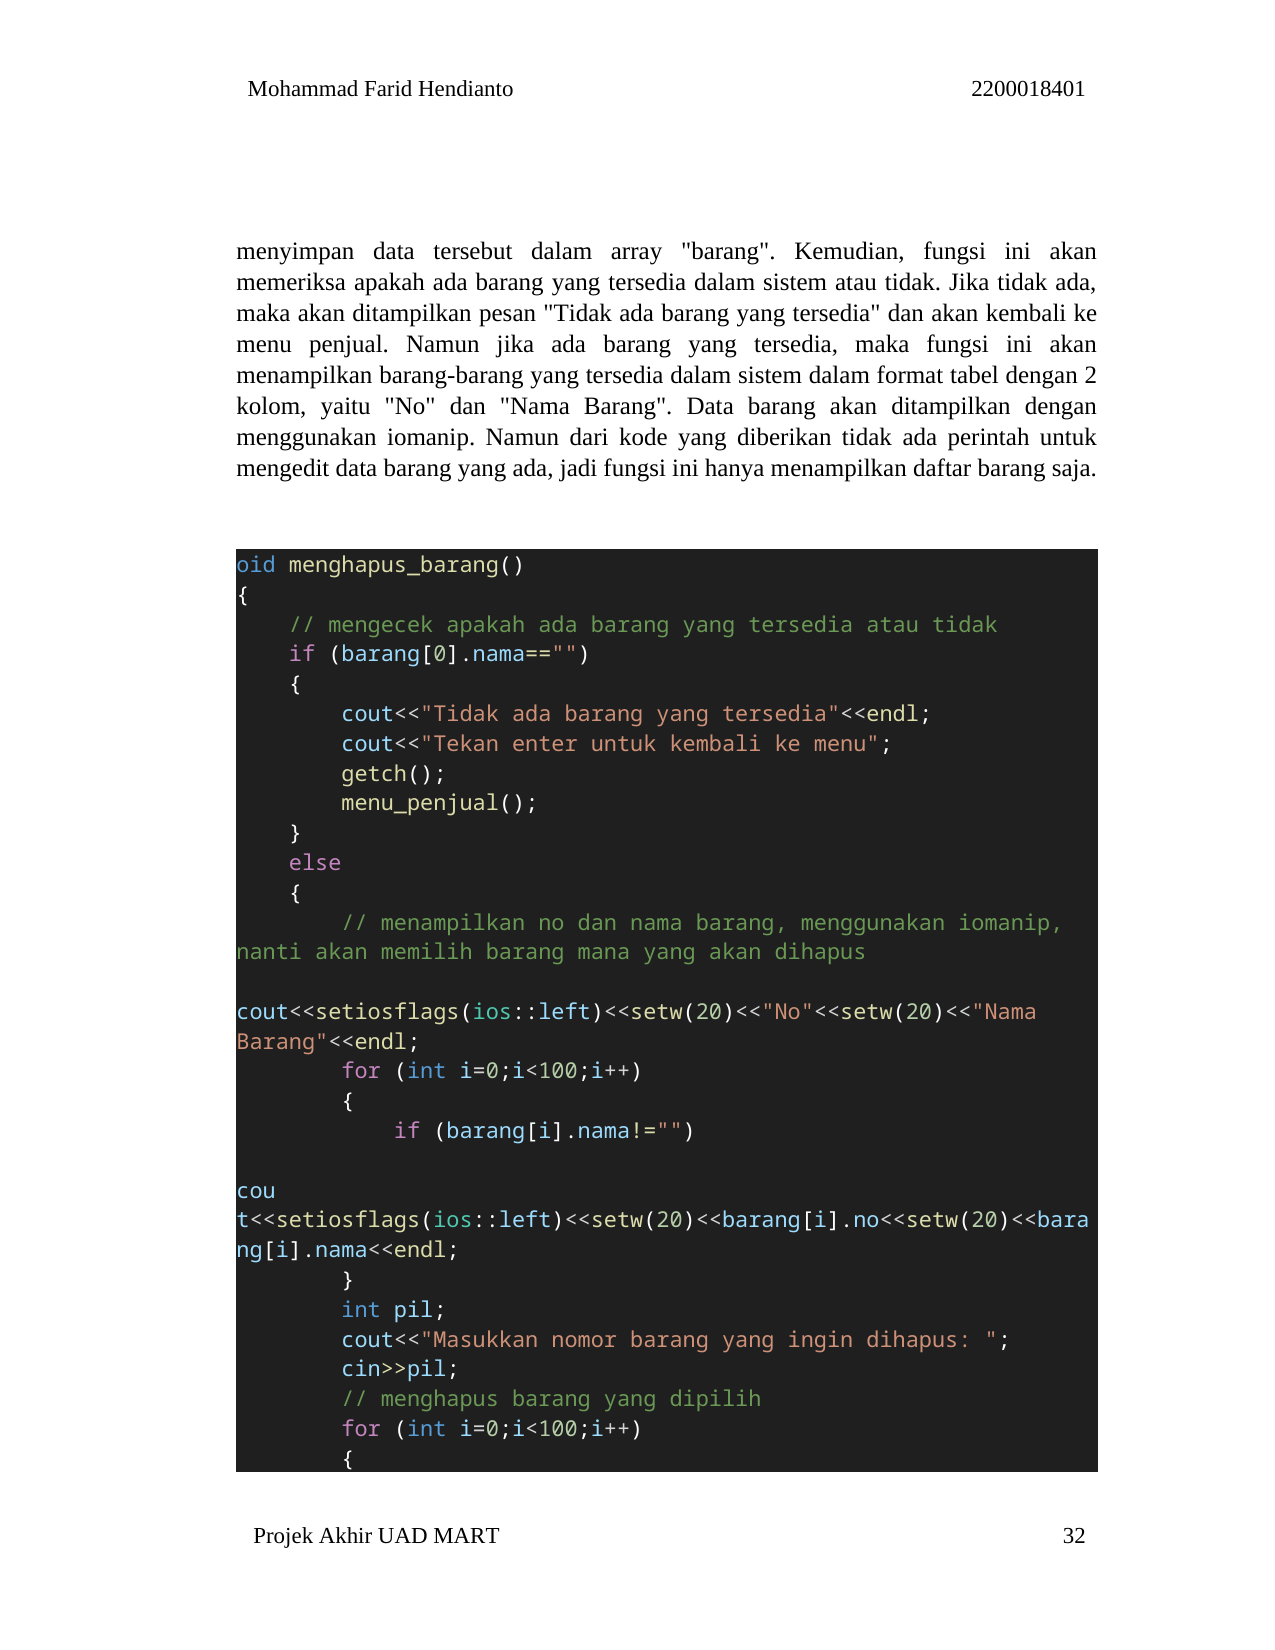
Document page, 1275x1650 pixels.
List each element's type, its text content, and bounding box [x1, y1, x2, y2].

text // menampilkan no dan nama barang, menggunakan iomanip, nanti akan memilih barang mana yang akan dihapus [236, 906, 1098, 966]
text // mengecek apakah ada barang yang tersedia atau tidak [236, 608, 1098, 638]
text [236, 236, 1098, 482]
text cout<<"Masukkan nomor barang yang ingin dihapus: "; [236, 1323, 1098, 1353]
text } [236, 1264, 1098, 1294]
text // menghapus barang yang dipilih [236, 1383, 1098, 1413]
text } [236, 817, 1098, 847]
text if (barang[i].nama!="") [236, 1115, 1098, 1145]
text cout<<"Tidak ada barang yang tersedia"<<endl; [236, 698, 1098, 728]
text else [236, 847, 1098, 877]
text for (int i=0;i<100;i++) [236, 1413, 1098, 1443]
text { [236, 1085, 1098, 1115]
text int pil; [236, 1294, 1098, 1323]
text for (int i=0;i<100;i++) [236, 1055, 1098, 1085]
text cout<<"Tekan enter untuk kembali ke menu"; [236, 728, 1098, 757]
text if (barang[0].nama=="") [236, 638, 1098, 668]
text { [236, 668, 1098, 698]
text { [236, 877, 1098, 906]
text cout<<setiosflags(ios::left)<<setw(20)<<barang[i].no<<setw(20)<<barang[i].nama<<endl; [236, 1145, 1098, 1264]
text cin>>pil; [236, 1353, 1098, 1383]
text menu_penjual(); [236, 787, 1098, 817]
text { [236, 1443, 1098, 1472]
text cout<<setiosflags(ios::left)<<setw(20)<<"No"<<setw(20)<<"Nama Barang"<<endl; [236, 966, 1098, 1055]
text oid menghapus_barang() [236, 549, 1098, 579]
text getch(); [236, 757, 1098, 787]
text { [236, 579, 1098, 608]
